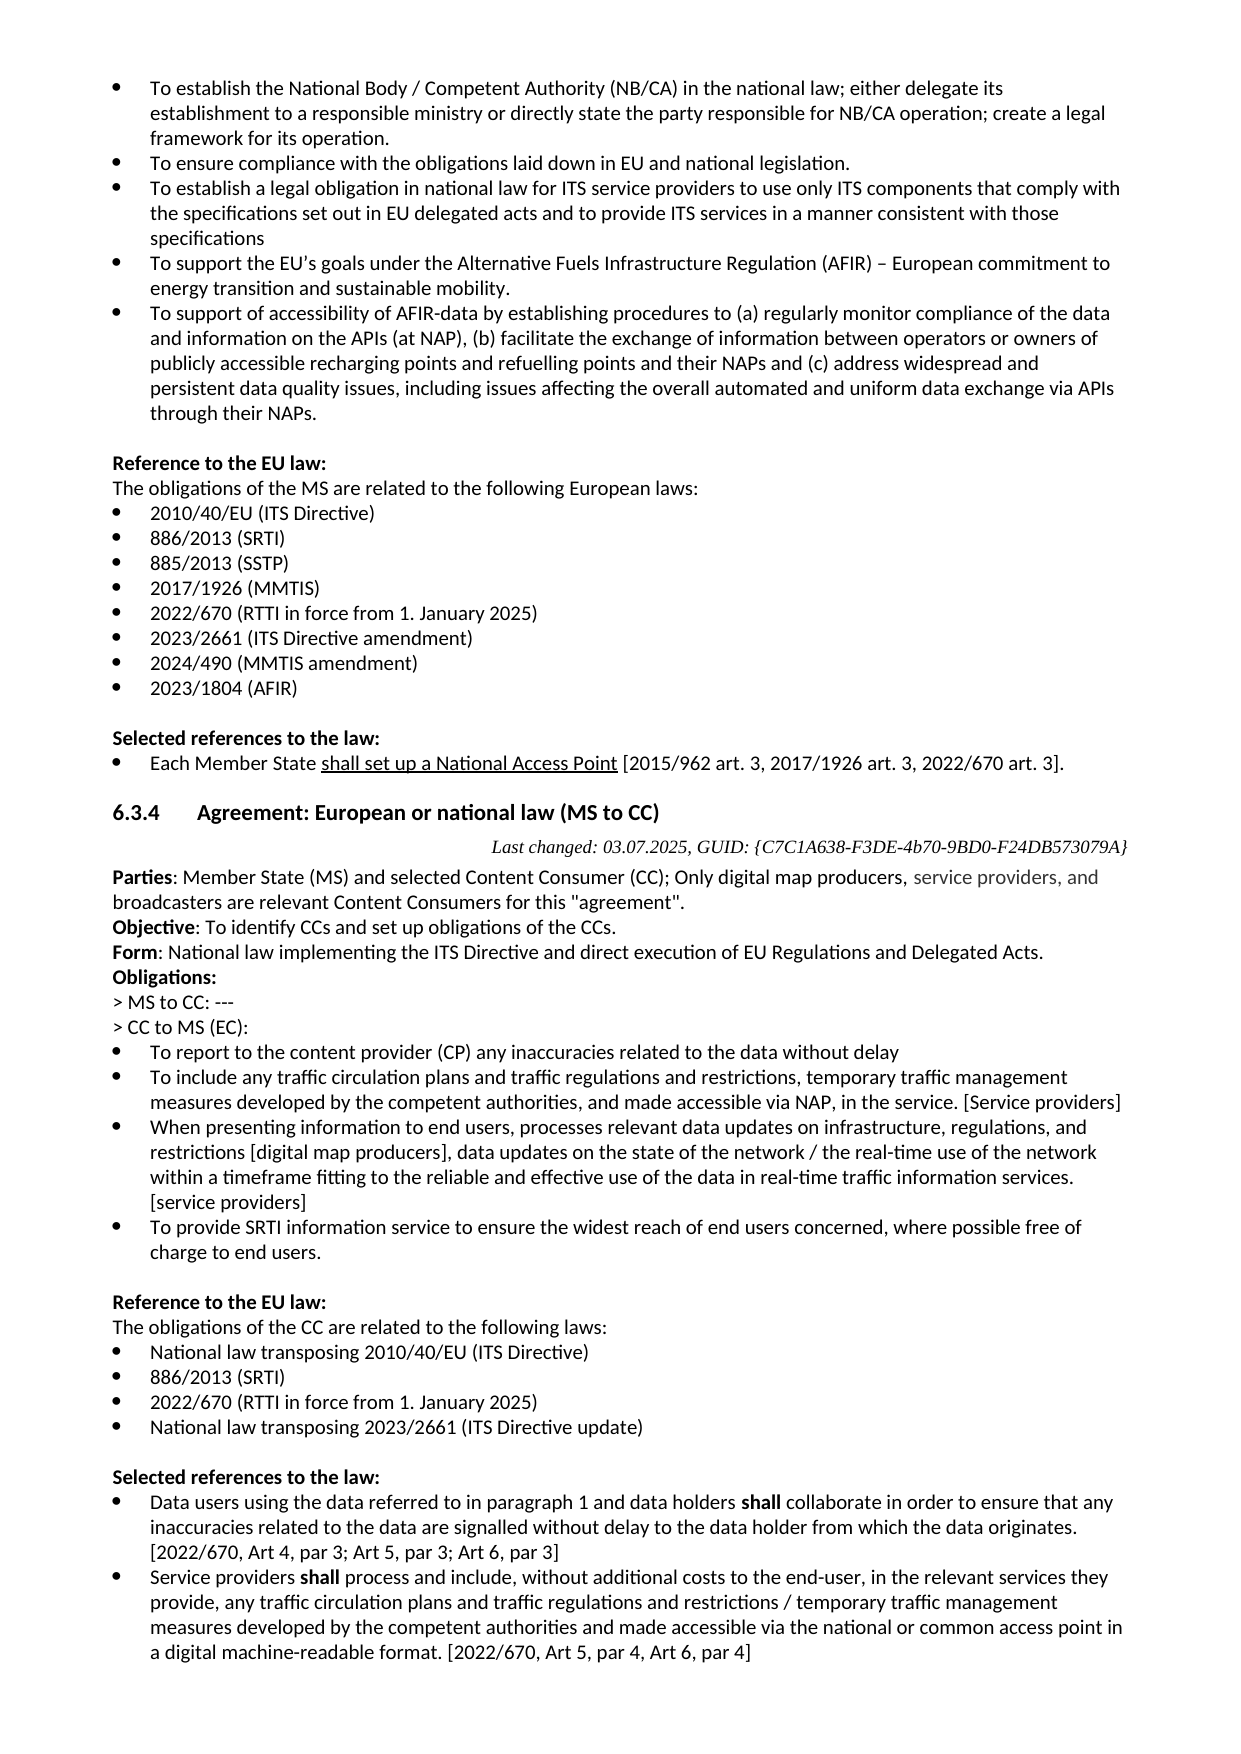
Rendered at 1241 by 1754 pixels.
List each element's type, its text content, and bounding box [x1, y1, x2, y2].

list When presenting information to end users, processes relevant data updates on infrastructure, regulations, and restrictions [digital map producers], data updates on the state of the network / the real-time use of the network within a timeframe fitting to the reliable and effective use of the data in real-time traffic information services. [service providers] [112, 1114, 1128, 1214]
list 885/2013 (SSTP) [112, 550, 1128, 575]
text Reference to the EU law: [112, 450, 1128, 475]
list 2022/670 (RTTI in force from 1. January 2025) [112, 600, 1128, 625]
list Each Member State shall set up a National Access Point [2015/962 art. 3, 2017/1926 art. 3, 2022/670 art. 3]. [112, 750, 1128, 775]
text > MS to CC: --- [112, 989, 1128, 1014]
list National law transposing 2023/2661 (ITS Directive update) [112, 1414, 1128, 1439]
list To report to the content provider (CP) any inaccuracies related to the data without delay [112, 1039, 1128, 1064]
text Objective: To identify CCs and set up obligations of the CCs. [112, 914, 1128, 939]
list 2010/40/EU (ITS Directive) [112, 500, 1128, 525]
text Selected references to the law: [112, 1464, 1128, 1489]
text Obligations: [112, 964, 1128, 989]
text Form: National law implementing the ITS Directive and direct execution of EU Regulations and Delegated Acts. [112, 939, 1128, 964]
list 2017/1926 (MMTIS) [112, 575, 1128, 600]
list To support of accessibility of AFIR-data by establishing procedures to (a) regularly monitor compliance of the data and information on the APIs (at NAP), (b) facilitate the exchange of information between operators or owners of publicly accessible recharging points and refuelling points and their NAPs and (c) address widespread and persistent data quality issues, including issues affecting the overall automated and uniform data exchange via APIs through their NAPs. [112, 300, 1128, 425]
list To provide SRTI information service to ensure the widest reach of end users concerned, where possible free of charge to end users. [112, 1214, 1128, 1264]
list 886/2013 (SRTI) [112, 1364, 1128, 1389]
list To support the EU’s goals under the Alternative Fuels Infrastructure Regulation (AFIR) – European commitment to energy transition and sustainable mobility. [112, 250, 1128, 300]
list Service providers shall process and include, without additional costs to the end-user, in the relevant services they provide, any traffic circulation plans and traffic regulations and restrictions / temporary traffic management measures developed by the competent authorities and made accessible via the national or common access point in a digital machine-readable format. [2022/670, Art 5, par 4, Art 6, par 4] [112, 1564, 1128, 1664]
text Reference to the EU law: [112, 1289, 1128, 1314]
subtitle Agreement: European or national law (MS to CC) [112, 800, 1128, 825]
list 2023/1804 (AFIR) [112, 675, 1128, 700]
list To establish a legal obligation in national law for ITS service providers to use only ITS components that comply with the specifications set out in EU delegated acts and to provide ITS services in a manner consistent with those specifications [112, 175, 1128, 250]
list 886/2013 (SRTI) [112, 525, 1128, 550]
list 2022/670 (RTTI in force from 1. January 2025) [112, 1389, 1128, 1414]
list To include any traffic circulation plans and traffic regulations and restrictions, temporary traffic management measures developed by the competent authorities, and made accessible via NAP, in the service. [Service providers] [112, 1064, 1128, 1114]
list National law transposing 2010/40/EU (ITS Directive) [112, 1339, 1128, 1364]
list To establish the National Body / Competent Authority (NB/CA) in the national law; either delegate its establishment to a responsible ministry or directly state the party responsible for NB/CA operation; create a legal framework for its operation. [112, 75, 1128, 150]
text Selected references to the law: [112, 725, 1128, 750]
list 2024/490 (MMTIS amendment) [112, 650, 1128, 675]
list To ensure compliance with the obligations laid down in EU and national legislation. [112, 150, 1128, 175]
text Parties: Member State (MS) and selected Content Consumer (CC); Only digital map producers, service providers, and broadcasters are relevant Content Consumers for this "agreement". [112, 864, 1128, 914]
text Last changed: 03.07.2025, GUID: {C7C1A638-F3DE-4b70-9BD0-F24DB573079A} [112, 833, 1128, 858]
text > CC to MS (EC): [112, 1014, 1128, 1039]
text The obligations of the MS are related to the following European laws: [112, 475, 1128, 500]
list 2023/2661 (ITS Directive amendment) [112, 625, 1128, 650]
text The obligations of the CC are related to the following laws: [112, 1314, 1128, 1339]
list Data users using the data referred to in paragraph 1 and data holders shall collaborate in order to ensure that any inaccuracies related to the data are signalled without delay to the data holder from which the data originates. [2022/670, Art 4, par 3; Art 5, par 3; Art 6, par 3] [112, 1489, 1128, 1564]
